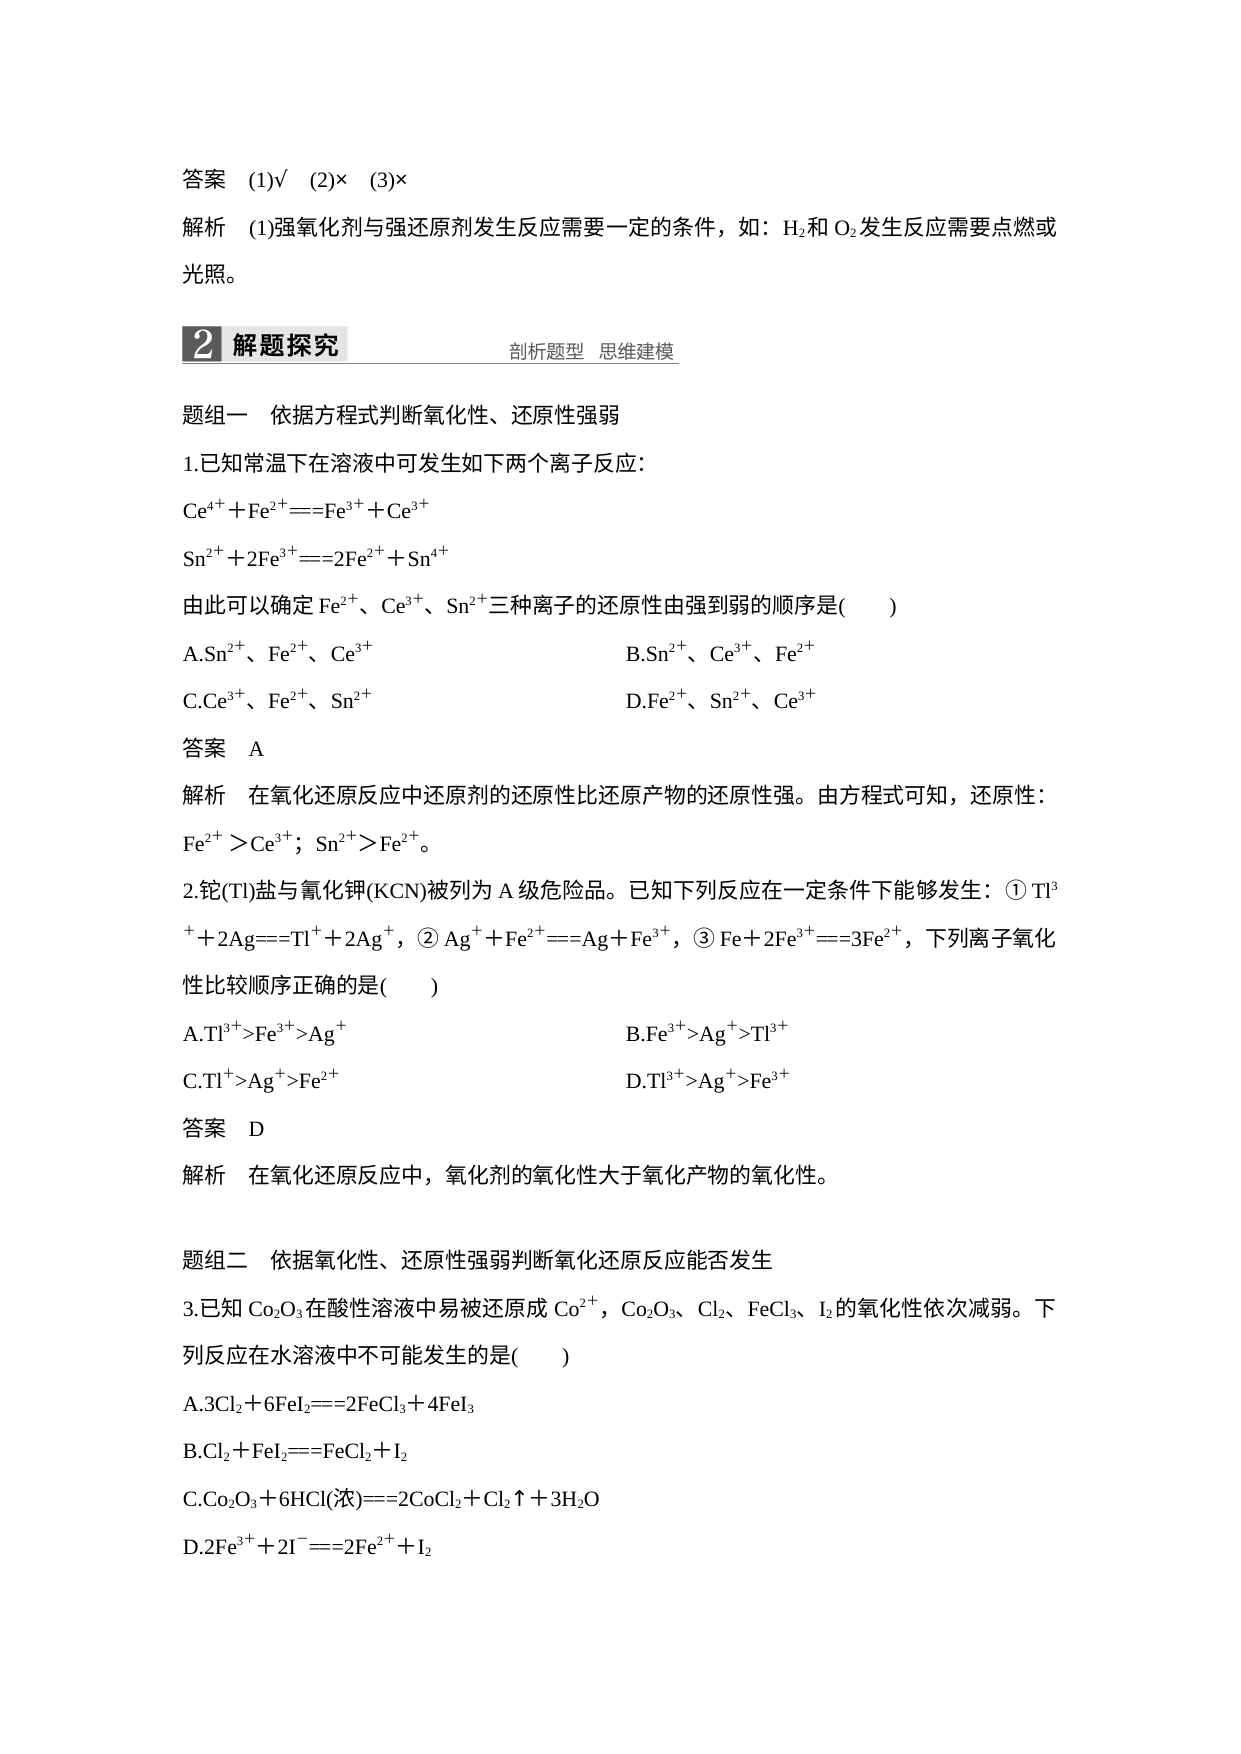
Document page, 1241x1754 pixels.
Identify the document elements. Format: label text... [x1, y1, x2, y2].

text 答案 (1)√ (2)× (3)× [183, 162, 1058, 194]
text 1.已知常温下在溶液中可发生如下两个离子反应： [183, 446, 1058, 477]
text 3.已知Co2O3在酸性溶液中易被还原成Co2＋，Co2O3、Cl2、FeCl3、I2的氧化性依次减弱。下列反应在水溶液中不可能发生的是( ) [183, 1291, 1058, 1370]
text 由此可以确定Fe2＋、Ce3＋、Sn2＋三种离子的还原性由强到弱的顺序是( ) [183, 588, 1058, 620]
text 答案 A [183, 731, 1058, 762]
text B.Cl2＋FeI2===FeCl2＋I2 [183, 1433, 1058, 1465]
text C.Ce3＋、Fe2＋、Sn2＋ D.Fe2＋、Sn2＋、Ce3＋ [183, 683, 1058, 715]
text A.Tl3＋>Fe3＋>Ag＋ B.Fe3＋>Ag＋>Tl3＋ [183, 1016, 1058, 1047]
picture [182, 304, 679, 384]
text 解析 在氧化还原反应中还原剂的还原性比还原产物的还原性强。由方程式可知，还原性：Fe2＋ ＞Ce3＋；Sn2＋＞Fe2＋。 [183, 778, 1058, 857]
text 题组一 依据方程式判断氧化性、还原性强弱 [183, 398, 1058, 430]
text Sn2＋＋2Fe3＋===2Fe2＋＋Sn4＋ [183, 541, 1058, 572]
text A.Sn2＋、Fe2＋、Ce3＋ B.Sn2＋、Ce3＋、Fe2＋ [183, 636, 1058, 667]
text Ce4＋＋Fe2＋===Fe3＋＋Ce3＋ [183, 493, 1058, 525]
text 解析 在氧化还原反应中，氧化剂的氧化性大于氧化产物的氧化性。 [183, 1158, 1058, 1190]
text D.2Fe3＋＋2I－===2Fe2＋＋I2 [183, 1529, 1058, 1560]
text 2.铊(Tl)盐与氰化钾(KCN)被列为A级危险品。已知下列反应在一定条件下能够发生：①Tl3＋＋2Ag===Tl＋＋2Ag＋，②Ag＋＋Fe2＋===Ag＋Fe3＋，③Fe＋2Fe3＋===3Fe2＋，下列离子氧化性比较顺序正确的是( ) [183, 873, 1058, 1000]
text C.Tl＋>Ag＋>Fe2＋ D.Tl3＋>Ag＋>Fe3＋ [183, 1063, 1058, 1095]
text A.3Cl2＋6FeI2===2FeCl3＋4FeI3 [183, 1386, 1058, 1418]
text 答案 D [183, 1111, 1058, 1142]
text C.Co2O3＋6HCl(浓)===2CoCl2＋Cl2↑＋3H2O [183, 1481, 1058, 1513]
text 题组二 依据氧化性、还原性强弱判断氧化还原反应能否发生 [183, 1243, 1058, 1275]
text 解析 (1)强氧化剂与强还原剂发生反应需要一定的条件，如：H2和O2发生反应需要点燃或光照。 [183, 209, 1058, 289]
